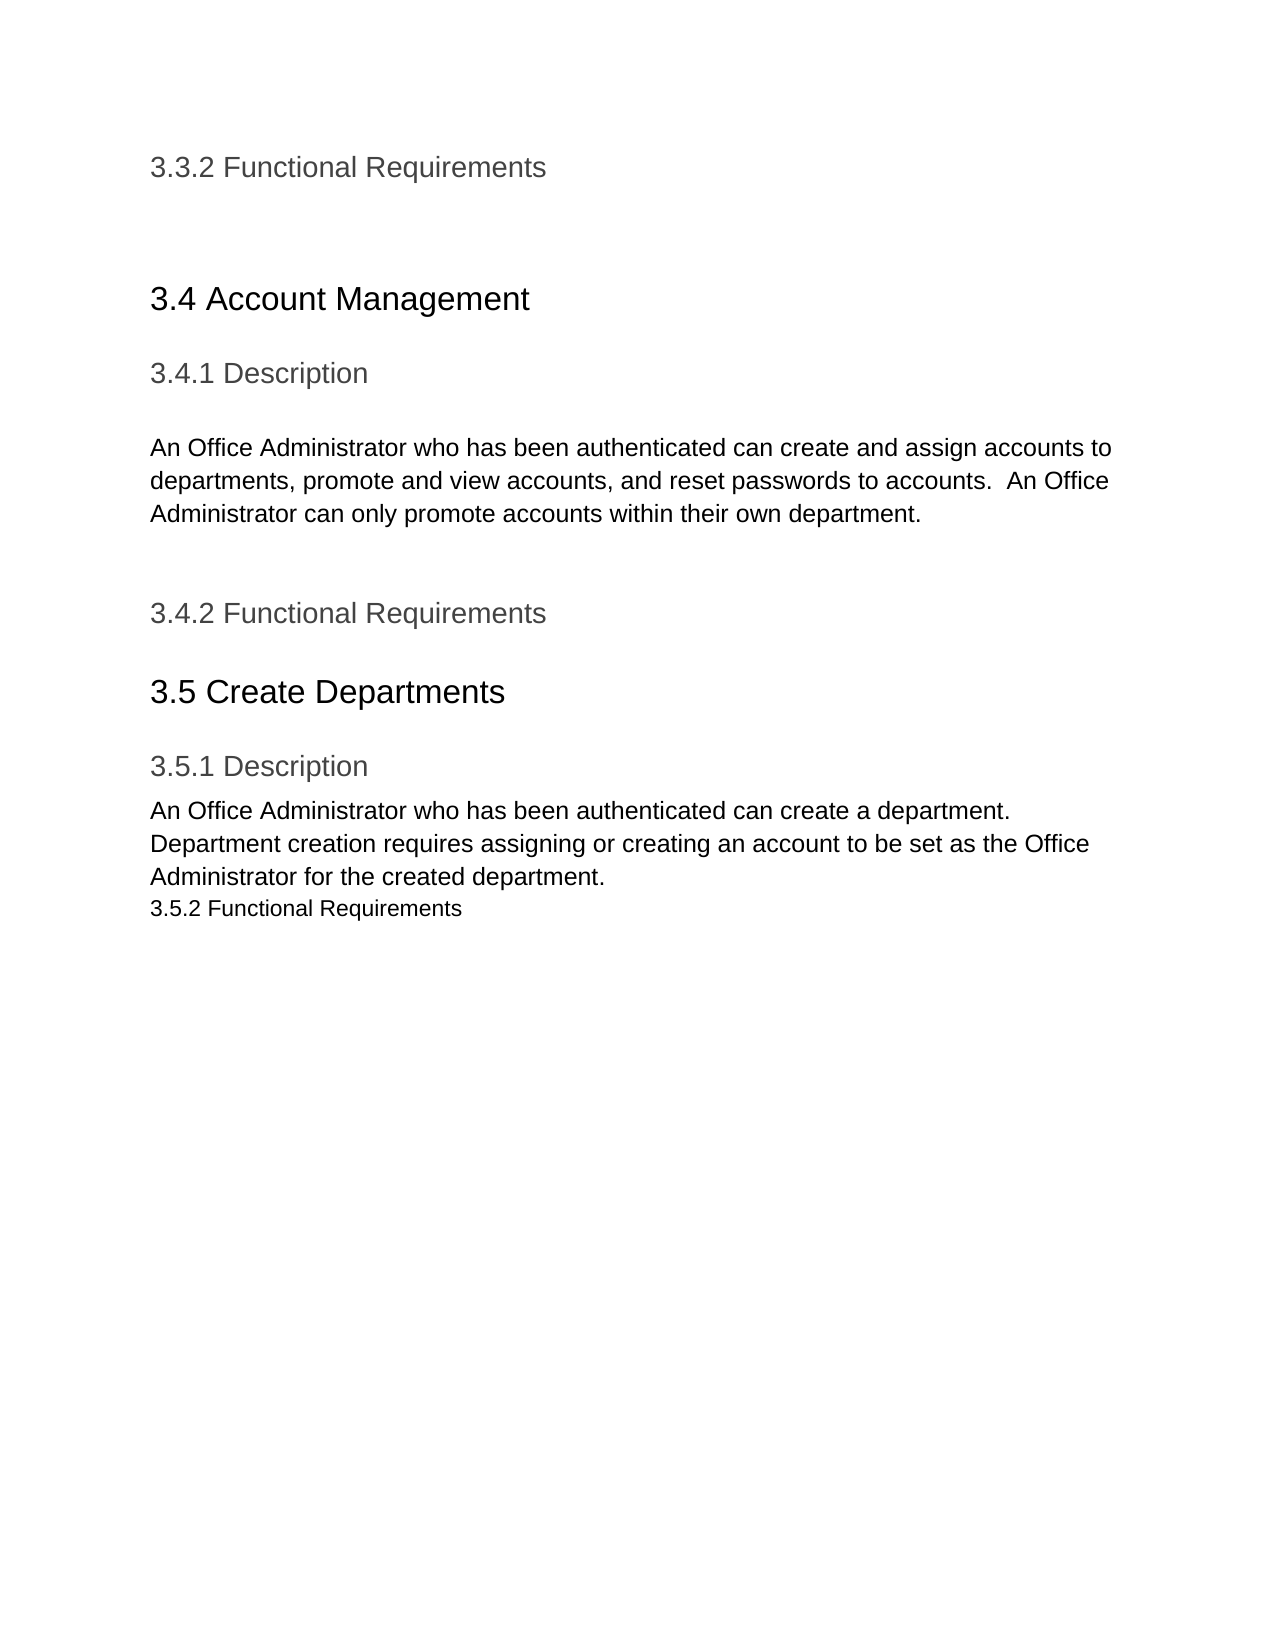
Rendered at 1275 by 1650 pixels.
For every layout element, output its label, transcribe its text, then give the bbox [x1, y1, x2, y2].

subtitle 3.5.1 Description [150, 749, 1125, 783]
text An Office Administrator who has been authenticated can create a department. Department creation requires assigning or creating an account to be set as the Office Administrator for the created department. [150, 796, 1125, 891]
text 3.5.2 Functional Requirements [150, 895, 1125, 922]
subtitle 3.4.1 Description [150, 356, 1125, 389]
subtitle 3.5 Create Departments [150, 672, 1125, 710]
text An Office Administrator who has been authenticated can create and assign accounts to departments, promote and view accounts, and reset passwords to accounts. An Office Administrator can only promote accounts within their own department. [150, 433, 1125, 528]
subtitle 3.4 Account Management [150, 278, 1125, 317]
subtitle 3.4.2 Functional Requirements [150, 596, 1125, 629]
subtitle 3.3.2 Functional Requirements [150, 150, 1125, 183]
